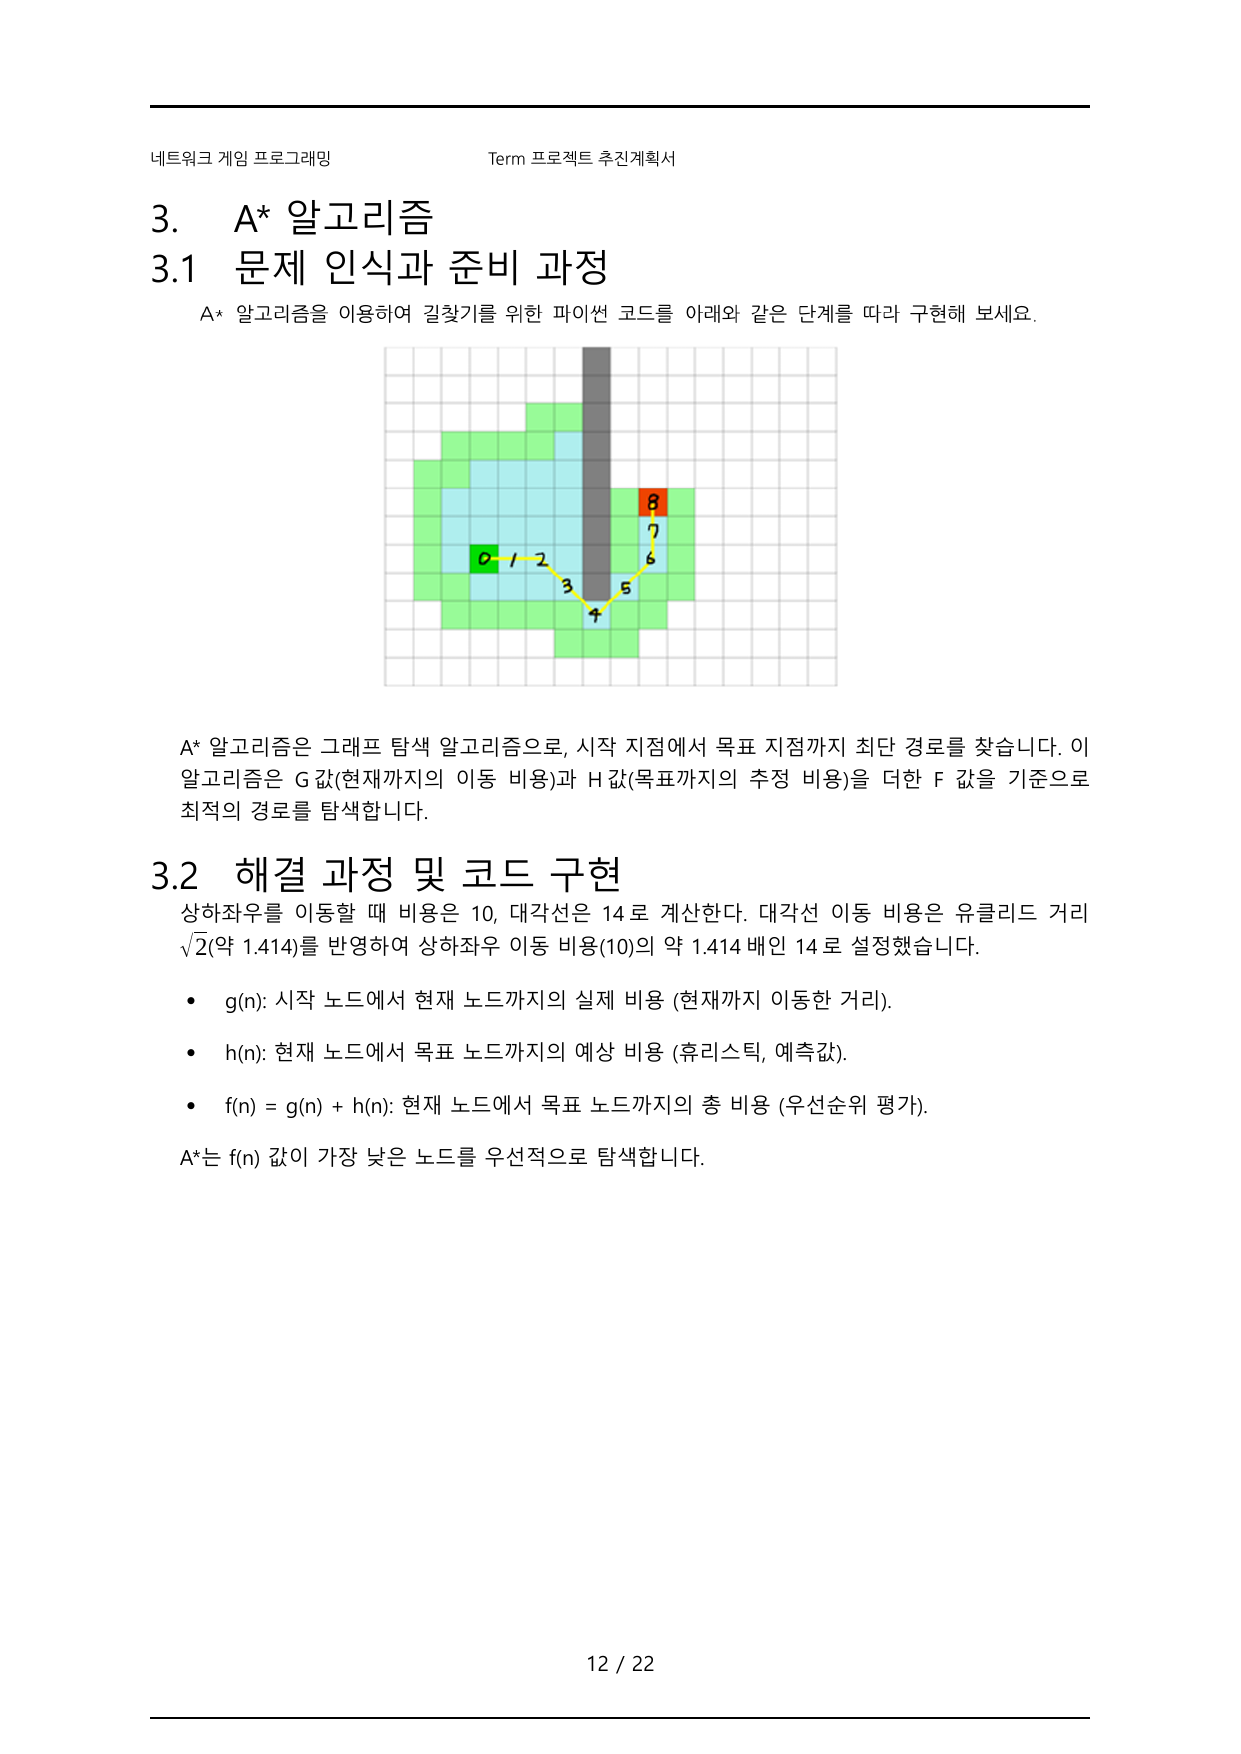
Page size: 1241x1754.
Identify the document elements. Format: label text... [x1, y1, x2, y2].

subtitle 해결 과정 및 코드 구현 [150, 849, 1090, 899]
subtitle 문제 인식과 준비 과정 [150, 242, 1090, 292]
text A*는 f(n) 값이 가장 낮은 노드를 우선적으로 탐색합니다. [179, 1143, 1090, 1171]
subtitle A* 알고리즘 [150, 192, 1090, 242]
list f(n) = g(n) + h(n): 현재 노드에서 목표 노드까지의 총 비용 (우선순위 평가). [187, 1091, 1090, 1118]
list h(n): 현재 노드에서 목표 노드까지의 예상 비용 (휴리스틱, 예측값). [187, 1038, 1090, 1066]
text 상하좌우를 이동할 때 비용은 10, 대각선은 14로 계산한다. 대각선 이동 비용은 유클리드 거리 (약 1.414)를 반영하여 상하좌우 이동 비용(10)의 약 1.414배인 14로 설정했습니다. [179, 899, 1090, 960]
list g(n): 시작 노드에서 현재 노드까지의 실제 비용 (현재까지 이동한 거리). [187, 985, 1090, 1013]
text A* 알고리즘은 그래프 탐색 알고리즘으로, 시작 지점에서 목표 지점까지 최단 경로를 찾습니다. 이 알고리즘은 G값(현재까지의 이동 비용)과 H값(목표까지의 추정 비용)을 더한 F 값을 기준으로 최적의 경로를 탐색합니다. [179, 733, 1090, 824]
picture [179, 291, 1120, 708]
